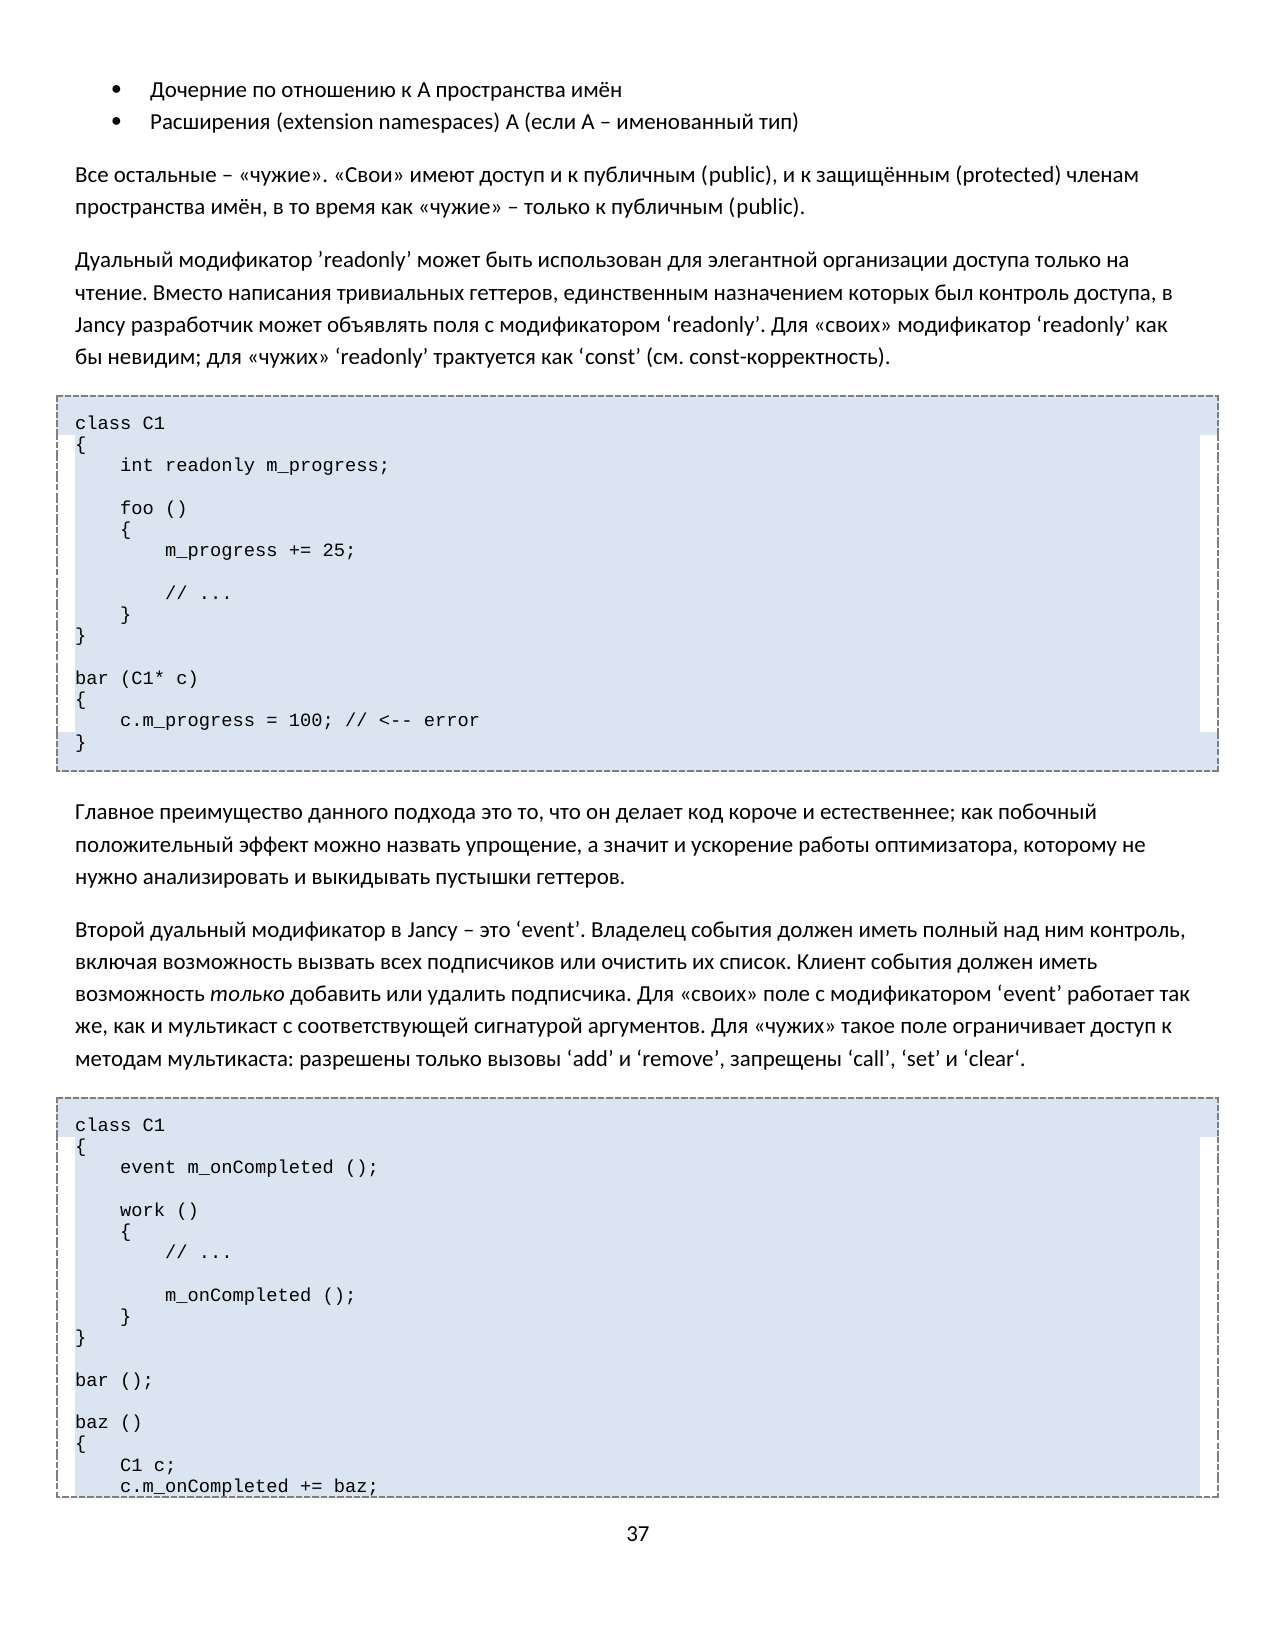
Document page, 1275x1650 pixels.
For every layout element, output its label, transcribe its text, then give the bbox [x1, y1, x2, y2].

text // ... [75, 1243, 1200, 1264]
text { [75, 1434, 1200, 1455]
text } [75, 626, 1200, 647]
text Главное преимущество данного подхода это то, что он делает код короче и естественнее; как побочный положительный эффект можно назвать упрощение, а значит и ускорение работы оптимизатора, которому не нужно анализировать и выкидывать пустышки геттеров. [75, 797, 1200, 890]
text } [56, 714, 1219, 772]
text { [75, 1222, 1200, 1243]
text { [75, 520, 1200, 541]
text { [75, 690, 1200, 711]
text } [75, 605, 1200, 626]
text Все остальные – «чужие». «Свои» имеют доступ и к публичным (public), и к защищённым (protected) членам пространства имён, в то время как «чужие» – только к публичным (public). [75, 160, 1200, 220]
text bar (); [75, 1370, 1200, 1392]
text m_progress += 25; [75, 541, 1200, 562]
text } [75, 1307, 1200, 1328]
text } [75, 1328, 1200, 1349]
text Второй дуальный модификатор в Jancy – это ‘event’. Владелец события должен иметь полный над ним контроль, включая возможность вызвать всех подписчиков или очистить их список. Клиент события должен иметь возможность только добавить или удалить подписчика. Для «своих» поле с модификатором ‘event’ работает так же, как и мультикаст с соответствующей сигнатурой аргументов. Для «чужих» такое поле ограничивает доступ к методам мультикаста: разрешены только вызовы ‘add’ и ‘remove’, запрещены ‘call’, ‘set’ и ‘clear‘. [75, 915, 1200, 1072]
text class C1 [56, 395, 1219, 435]
list Дочерние по отношению к A пространства имён [112, 75, 1200, 103]
text // ... [75, 584, 1200, 605]
text foo () [75, 499, 1200, 520]
text { [75, 435, 1200, 456]
text m_onCompleted (); [75, 1285, 1200, 1307]
text C1 c; [75, 1455, 1200, 1477]
text bar (C1* c) [75, 669, 1200, 690]
text Дуальный модификатор ’readonly’ может быть использован для элегантной организации доступа только на чтение. Вместо написания тривиальных геттеров, единственным назначением которых был контроль доступа, в Jancy разработчик может объявлять поля с модификатором ‘readonly’. Для «своих» модификатор ‘readonly’ как бы невидим; для «чужих» ‘readonly’ трактуется как ‘const’ (см. const-корректность). [75, 245, 1200, 370]
list Расширения (extension namespaces) A (если A – именованный тип) [112, 107, 1200, 135]
text int readonly m_progress; [75, 456, 1200, 477]
text c.m_onCompleted += baz; [75, 1477, 1200, 1498]
text baz () [75, 1413, 1200, 1434]
text { [75, 1137, 1200, 1158]
text event m_onCompleted (); [75, 1158, 1200, 1179]
text work () [75, 1200, 1200, 1222]
text class C1 [56, 1097, 1219, 1137]
